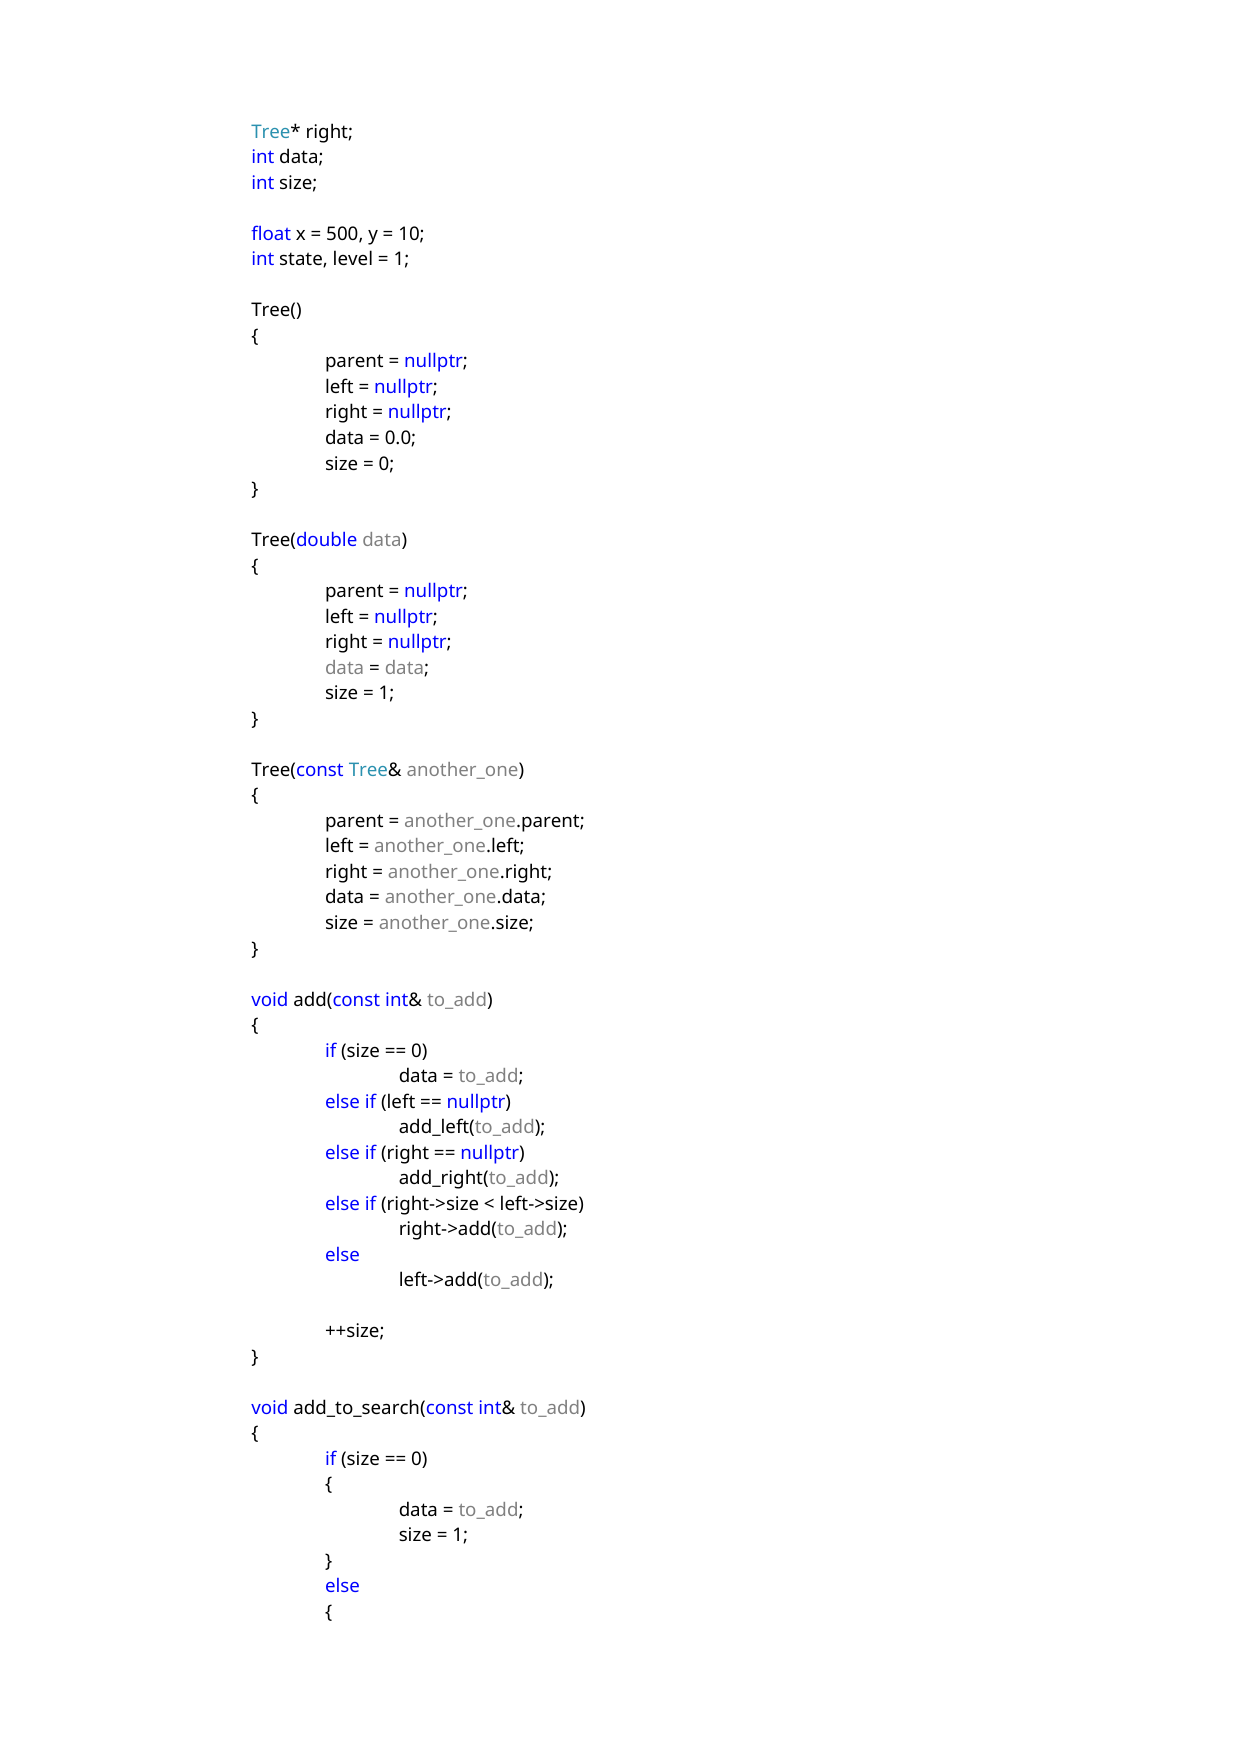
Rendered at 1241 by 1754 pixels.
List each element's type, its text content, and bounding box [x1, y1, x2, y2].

text size = 0; [177, 450, 1152, 475]
text left->add(to_add); [177, 1267, 1152, 1292]
text } [177, 935, 1152, 960]
text { [177, 1471, 1152, 1496]
text else if (right->size < left->size) [177, 1190, 1152, 1216]
text parent = nullptr; [177, 348, 1152, 373]
text right = another_one.right; [177, 858, 1152, 884]
text float x = 500, y = 10; [177, 220, 1152, 246]
text else [177, 1241, 1152, 1267]
text else if (left == nullptr) [177, 1088, 1152, 1113]
text { [177, 782, 1152, 807]
text data = 0.0; [177, 424, 1152, 450]
text } [177, 1343, 1152, 1369]
text Tree(const Tree& another_one) [177, 756, 1152, 782]
text void add(const int& to_add) [177, 986, 1152, 1011]
text add_left(to_add); [177, 1113, 1152, 1139]
text ++size; [177, 1318, 1152, 1343]
text parent = another_one.parent; [177, 807, 1152, 833]
text data = data; [177, 654, 1152, 679]
text else [177, 1573, 1152, 1598]
text { [177, 322, 1152, 348]
text int state, level = 1; [177, 246, 1152, 271]
text void add_to_search(const int& to_add) [177, 1394, 1152, 1420]
text { [177, 1420, 1152, 1445]
text data = to_add; [177, 1496, 1152, 1522]
text int data; [177, 144, 1152, 169]
text int size; [177, 169, 1152, 195]
text data = another_one.data; [177, 884, 1152, 909]
text size = 1; [177, 679, 1152, 705]
text parent = nullptr; [177, 577, 1152, 603]
text Tree() [177, 297, 1152, 322]
text } [177, 1547, 1152, 1573]
text add_right(to_add); [177, 1164, 1152, 1190]
text { [177, 1598, 1152, 1624]
text right = nullptr; [177, 628, 1152, 654]
text { [177, 552, 1152, 577]
text left = nullptr; [177, 373, 1152, 399]
text Tree* right; [177, 118, 1152, 144]
text Tree(double data) [177, 526, 1152, 552]
text left = nullptr; [177, 603, 1152, 628]
text left = another_one.left; [177, 833, 1152, 858]
text if (size == 0) [177, 1445, 1152, 1471]
text } [177, 705, 1152, 731]
text size = 1; [177, 1522, 1152, 1547]
text { [177, 1011, 1152, 1037]
text right->add(to_add); [177, 1216, 1152, 1241]
text if (size == 0) [177, 1037, 1152, 1062]
text } [177, 475, 1152, 501]
text size = another_one.size; [177, 909, 1152, 935]
text else if (right == nullptr) [177, 1139, 1152, 1164]
text data = to_add; [177, 1062, 1152, 1088]
text right = nullptr; [177, 399, 1152, 424]
